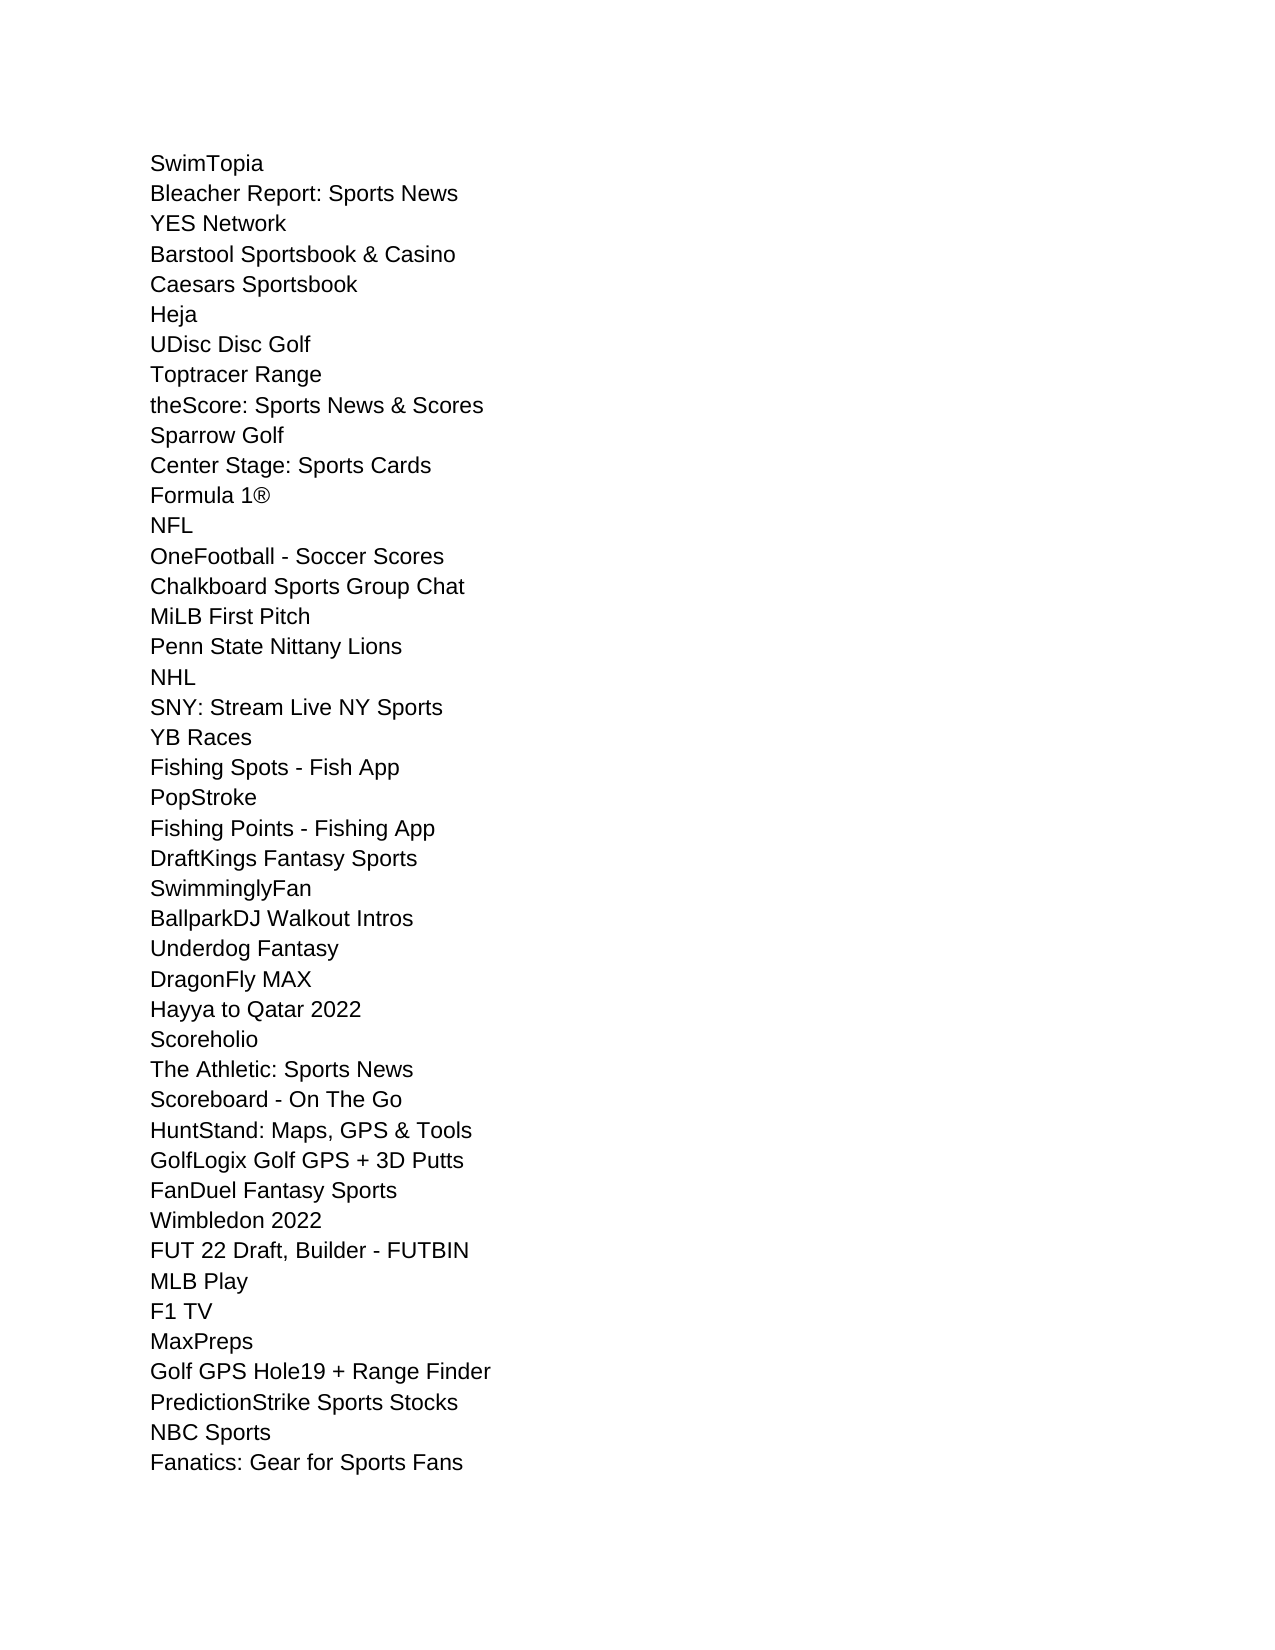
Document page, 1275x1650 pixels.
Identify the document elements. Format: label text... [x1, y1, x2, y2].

text Underdog Fantasy [150, 935, 1125, 962]
text theScore: Sports News & Scores [150, 392, 1125, 418]
text OneFootball - Soccer Scores [150, 543, 1125, 569]
text Heja [150, 301, 1125, 327]
text YES Network [150, 210, 1125, 237]
text Scoreboard - On The Go [150, 1086, 1125, 1113]
text SwimTopia [150, 150, 1125, 176]
text MaxPreps [150, 1328, 1125, 1354]
text GolfLogix Golf GPS + 3D Putts [150, 1147, 1125, 1173]
text Hayya to Qatar 2022 [150, 996, 1125, 1022]
text YB Races [150, 724, 1125, 750]
text DraftKings Fantasy Sports [150, 845, 1125, 871]
text SNY: Stream Live NY Sports [150, 694, 1125, 720]
text Formula 1® [150, 482, 1125, 509]
text UDisc Disc Golf [150, 331, 1125, 358]
text FanDuel Fantasy Sports [150, 1177, 1125, 1203]
text DragonFly MAX [150, 966, 1125, 992]
text The Athletic: Sports News [150, 1056, 1125, 1083]
text Fishing Points - Fishing App [150, 814, 1125, 841]
text MiLB First Pitch [150, 603, 1125, 629]
text Chalkboard Sports Group Chat [150, 573, 1125, 599]
text Bleacher Report: Sports News [150, 180, 1125, 207]
text Fishing Spots - Fish App [150, 754, 1125, 781]
text SwimminglyFan [150, 875, 1125, 901]
text Penn State Nittany Lions [150, 633, 1125, 660]
text NHL [150, 663, 1125, 690]
text Fanatics: Gear for Sports Fans [150, 1449, 1125, 1475]
text BallparkDJ Walkout Intros [150, 905, 1125, 932]
text Caesars Sportsbook [150, 271, 1125, 297]
text HuntStand: Maps, GPS & Tools [150, 1117, 1125, 1143]
text PredictionStrike Sports Stocks [150, 1388, 1125, 1415]
text Scoreholio [150, 1026, 1125, 1052]
text NBC Sports [150, 1419, 1125, 1445]
text Sparrow Golf [150, 422, 1125, 448]
text MLB Play [150, 1268, 1125, 1294]
text Barstool Sportsbook & Casino [150, 241, 1125, 267]
text Center Stage: Sports Cards [150, 452, 1125, 478]
text NFL [150, 512, 1125, 539]
text F1 TV [150, 1298, 1125, 1324]
text Toptracer Range [150, 361, 1125, 388]
text Wimbledon 2022 [150, 1207, 1125, 1234]
text PopStroke [150, 784, 1125, 811]
text Golf GPS Hole19 + Range Finder [150, 1358, 1125, 1385]
text FUT 22 Draft, Builder - FUTBIN [150, 1237, 1125, 1264]
